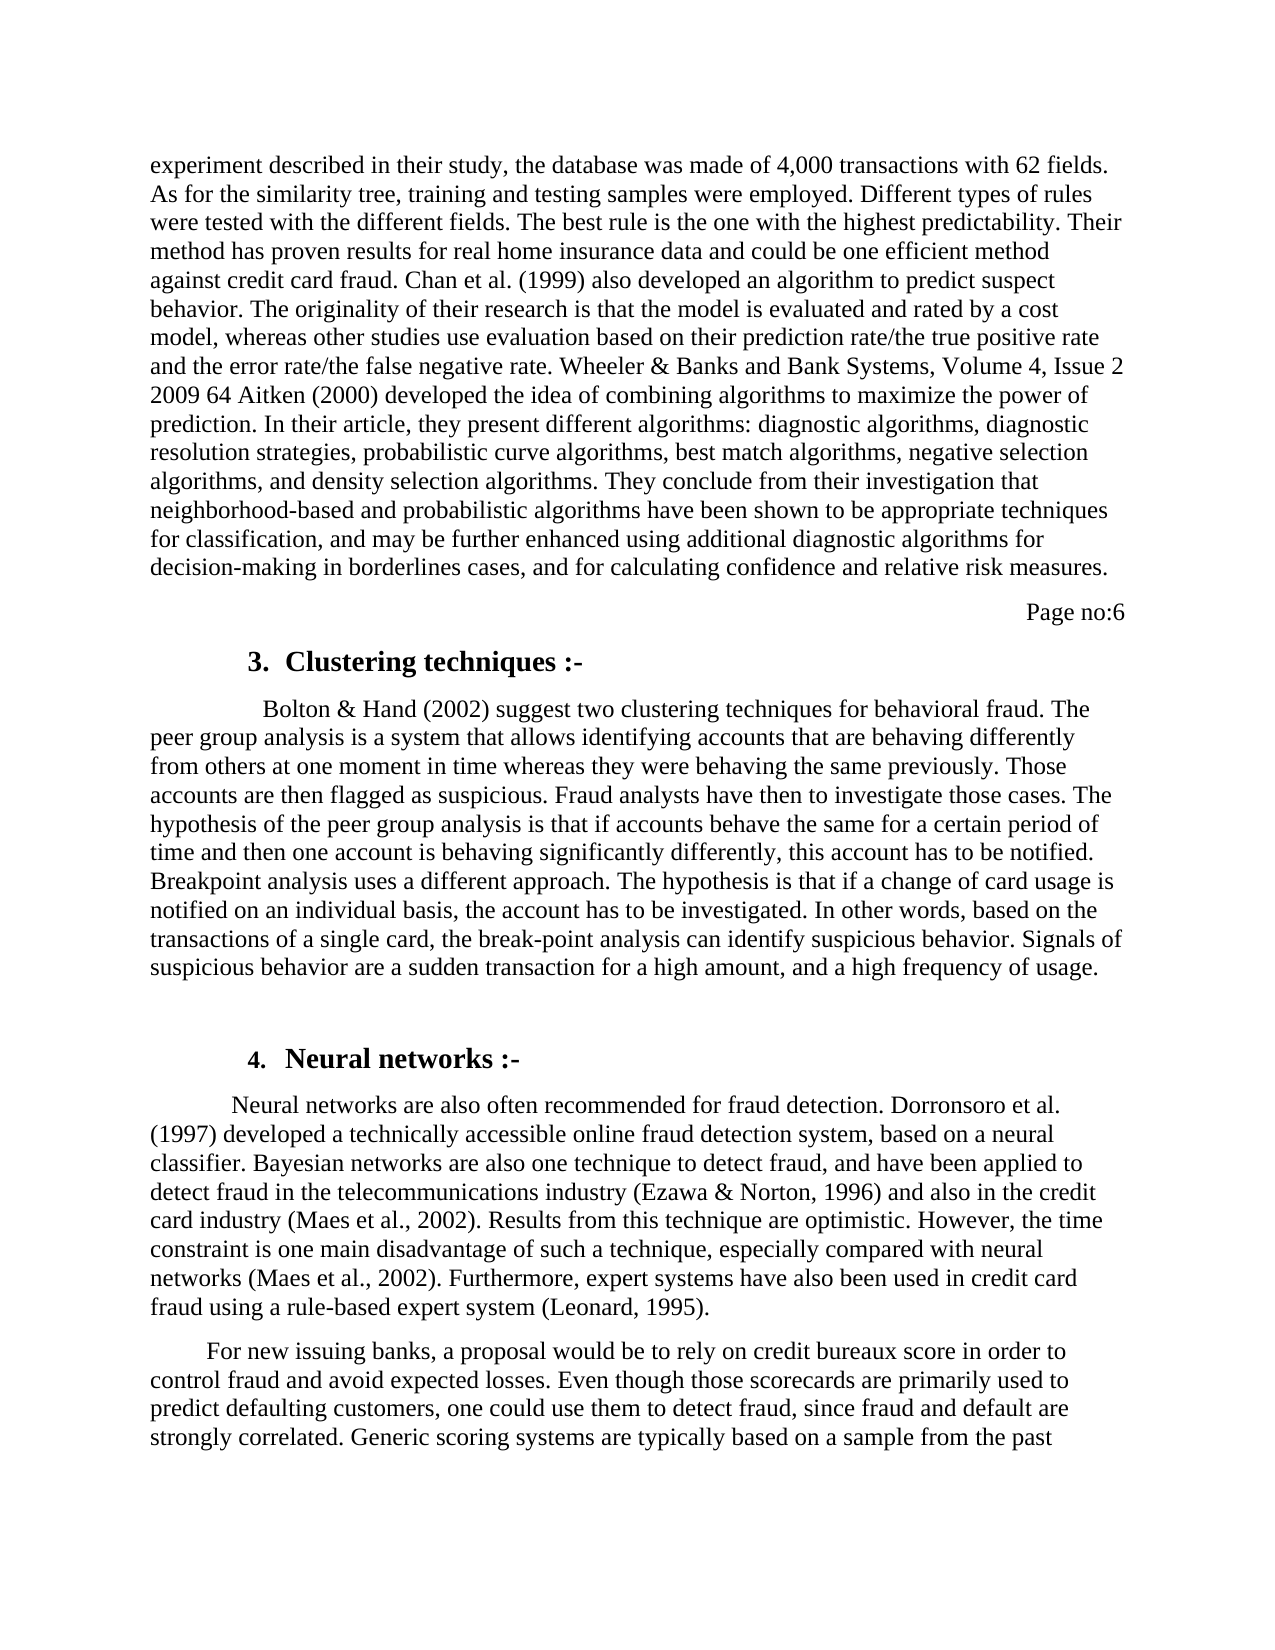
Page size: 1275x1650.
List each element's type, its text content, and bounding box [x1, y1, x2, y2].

list Clustering techniques :- [247, 644, 1125, 678]
text Neural networks are also often recommended for fraud detection. Dorronsoro et al. (1997) developed a technically accessible online fraud detection system, based on a neural classifier. Bayesian networks are also one technique to detect fraud, and have been applied to detect fraud in the telecommunications industry (Ezawa & Norton, 1996) and also in the credit card industry (Maes et al., 2002). Results from this technique are optimistic. However, the time constraint is one main disadvantage of such a technique, especially compared with neural networks (Maes et al., 2002). Furthermore, expert systems have also been used in credit card fraud using a rule-based expert system (Leonard, 1995). [150, 1090, 1125, 1320]
list Page no:6 [225, 597, 1125, 626]
list Neural networks :- [247, 1041, 1125, 1075]
text Bolton & Hand (2002) suggest two clustering techniques for behavioral fraud. The peer group analysis is a system that allows identifying accounts that are behaving differently from others at one moment in time whereas they were behaving the same previously. Those accounts are then flagged as suspicious. Fraud analysts have then to investigate those cases. The hypothesis of the peer group analysis is that if accounts behave the same for a certain period of time and then one account is behaving significantly differently, this account has to be notified. Breakpoint analysis uses a different approach. The hypothesis is that if a change of card usage is notified on an individual basis, the account has to be investigated. In other words, based on the transactions of a single card, the break-point analysis can identify suspicious behavior. Signals of suspicious behavior are a sudden transaction for a high amount, and a high frequency of usage. [150, 694, 1125, 981]
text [150, 1336, 1125, 1451]
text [150, 150, 1125, 581]
